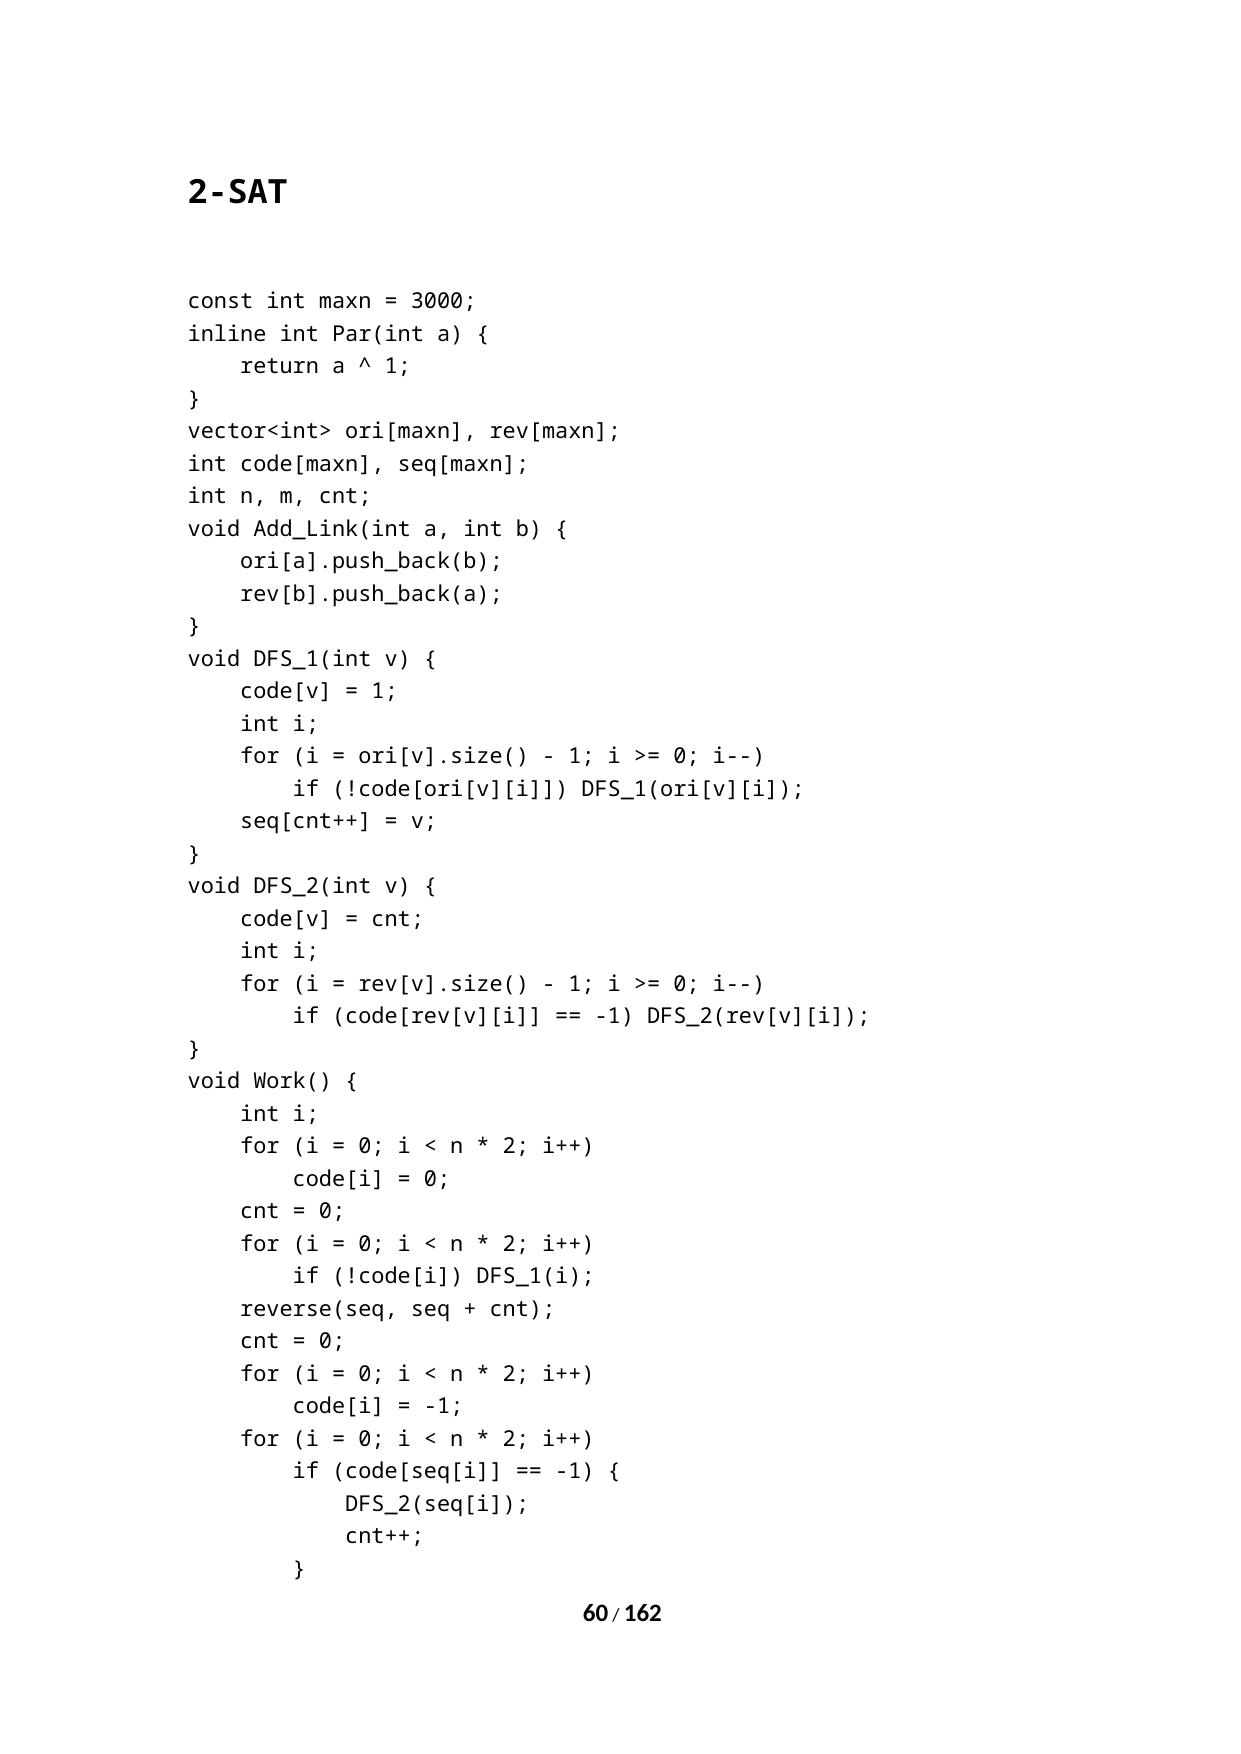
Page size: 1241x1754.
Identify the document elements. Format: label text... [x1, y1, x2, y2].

text inline int Par(int a) { [187, 316, 1053, 349]
text code[v] = 1; [187, 674, 1053, 706]
text for (i = 0; i < n * 2; i++) [187, 1129, 1053, 1161]
text for (i = 0; i < n * 2; i++) [187, 1421, 1053, 1454]
text if (!code[ori[v][i]]) DFS_1(ori[v][i]); [187, 771, 1053, 804]
text } [187, 609, 1053, 641]
text vector<int> ori[maxn], rev[maxn]; [187, 414, 1053, 446]
text } [187, 381, 1053, 414]
text for (i = 0; i < n * 2; i++) [187, 1226, 1053, 1259]
text void Add_Link(int a, int b) { [187, 511, 1053, 544]
text if (!code[i]) DFS_1(i); [187, 1259, 1053, 1291]
text for (i = 0; i < n * 2; i++) [187, 1356, 1053, 1389]
text for (i = ori[v].size() - 1; i >= 0; i--) [187, 739, 1053, 771]
text void DFS_2(int v) { [187, 869, 1053, 901]
text code[v] = cnt; [187, 901, 1053, 934]
text code[i] = 0; [187, 1161, 1053, 1194]
text cnt++; [187, 1519, 1053, 1551]
text int n, m, cnt; [187, 479, 1053, 511]
text void DFS_1(int v) { [187, 641, 1053, 674]
text cnt = 0; [187, 1194, 1053, 1226]
text if (code[rev[v][i]] == -1) DFS_2(rev[v][i]); [187, 999, 1053, 1031]
text return a ^ 1; [187, 349, 1053, 381]
text const int maxn = 3000; [187, 284, 1053, 316]
text int i; [187, 934, 1053, 966]
text code[i] = -1; [187, 1389, 1053, 1421]
subtitle 2-SAT [187, 158, 1053, 223]
text for (i = rev[v].size() - 1; i >= 0; i--) [187, 966, 1053, 999]
text cnt = 0; [187, 1324, 1053, 1356]
text } [187, 1551, 1053, 1584]
text if (code[seq[i]] == -1) { [187, 1454, 1053, 1486]
text void Work() { [187, 1064, 1053, 1096]
text int code[maxn], seq[maxn]; [187, 446, 1053, 479]
text seq[cnt++] = v; [187, 804, 1053, 836]
text } [187, 836, 1053, 869]
text ori[a].push_back(b); [187, 544, 1053, 576]
text int i; [187, 706, 1053, 739]
text DFS_2(seq[i]); [187, 1486, 1053, 1519]
text rev[b].push_back(a); [187, 576, 1053, 609]
text } [187, 1031, 1053, 1064]
text reverse(seq, seq + cnt); [187, 1291, 1053, 1324]
text int i; [187, 1096, 1053, 1129]
